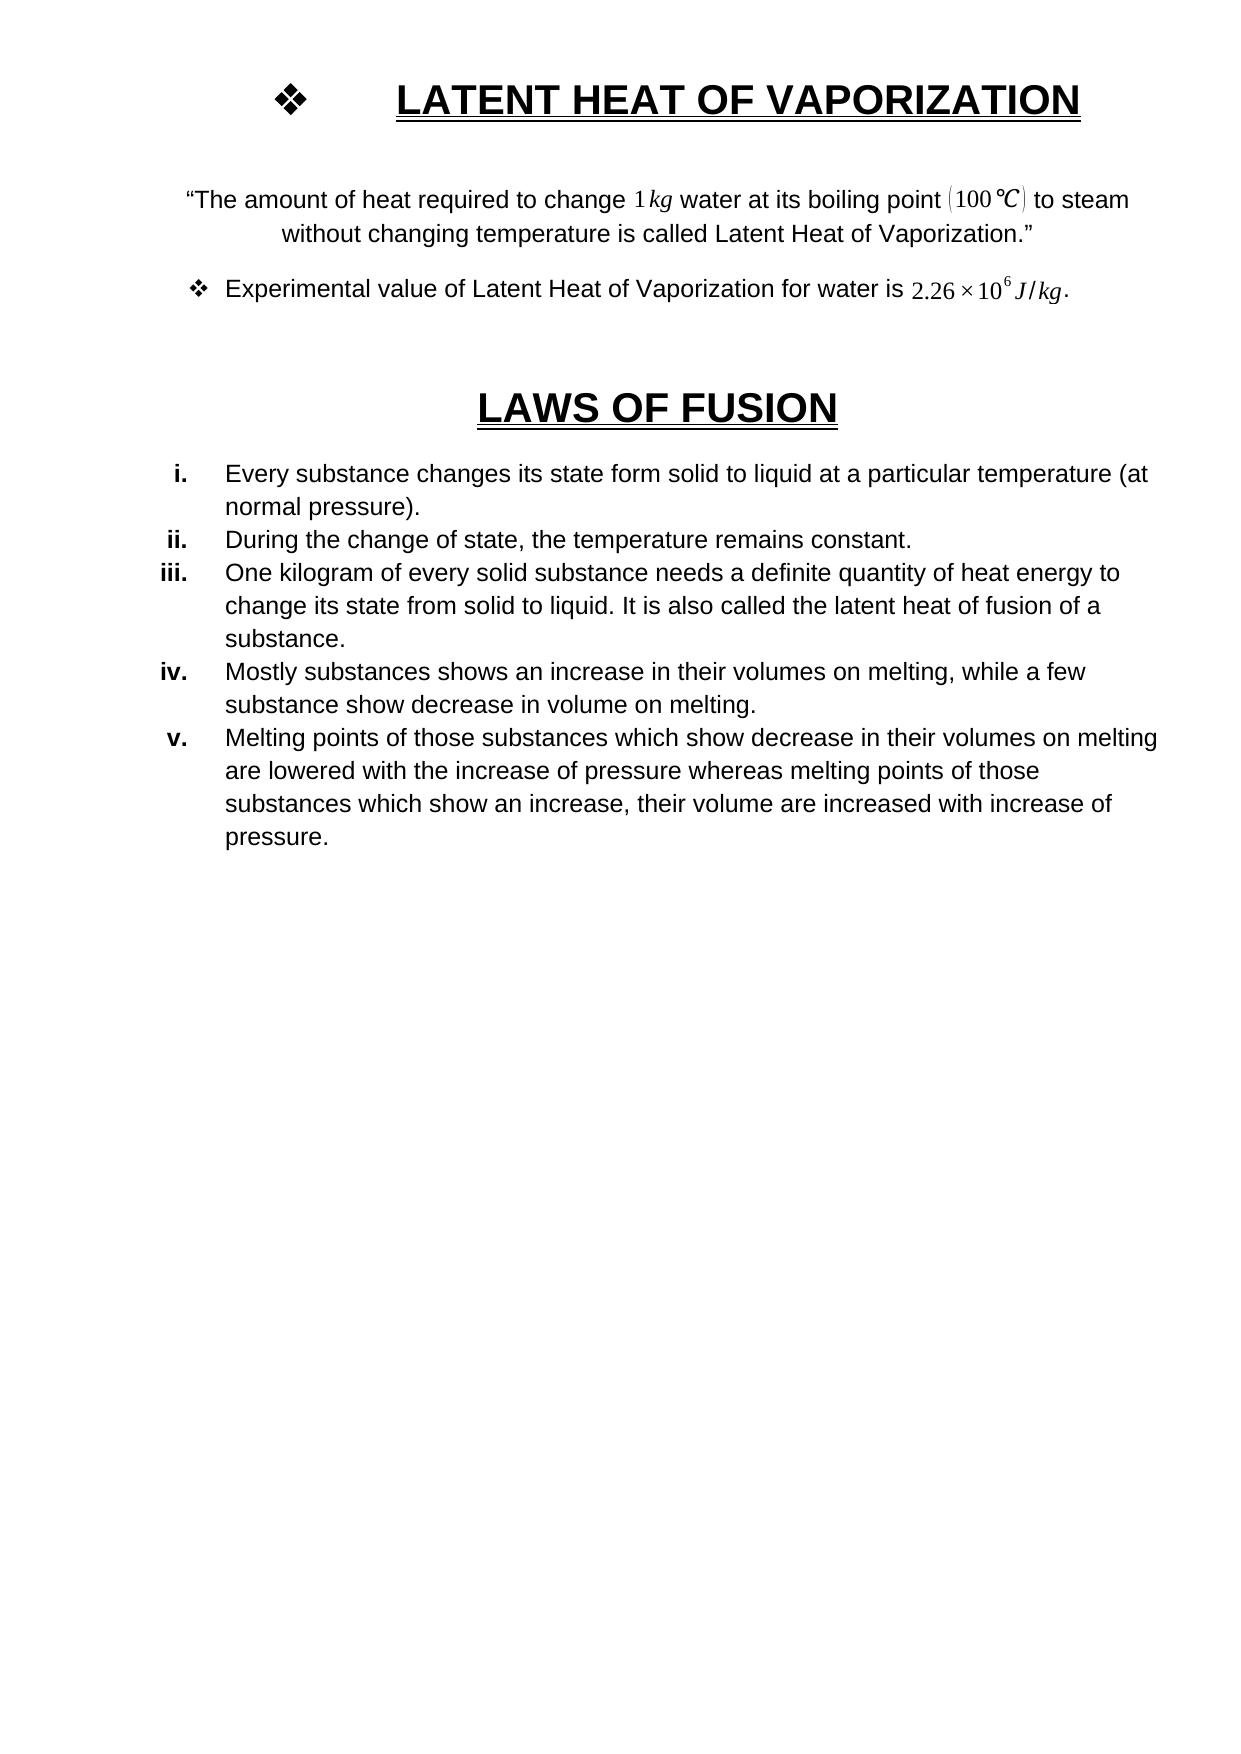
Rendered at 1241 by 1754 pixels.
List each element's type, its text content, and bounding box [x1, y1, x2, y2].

list One kilogram of every solid substance needs a definite quantity of heat energy to change its state from solid to liquid. It is also called the latent heat of fusion of a substance. [187, 558, 1165, 653]
list Melting points of those substances which show decrease in their volumes on melting are lowered with the increase of pressure whereas melting points of those substances which show an increase, their volume are increased with increase of pressure. [187, 723, 1165, 851]
text LAWS OF FUSION [150, 383, 1165, 431]
list Experimental value of Latent Heat of Vaporization for water is . [187, 273, 1165, 304]
list Mostly substances shows an increase in their volumes on melting, while a few substance show decrease in volume on melting. [187, 657, 1165, 719]
list Every substance changes its state form solid to liquid at a particular temperature (at normal pressure). [187, 459, 1165, 521]
list During the change of state, the temperature remains constant. [187, 525, 1165, 554]
text “The amount of heat required to change water at its boiling point to steam without changing temperature is called Latent Heat of Vaporization.” [150, 184, 1165, 248]
list LATENT HEAT OF VAPORIZATION [187, 75, 1165, 123]
